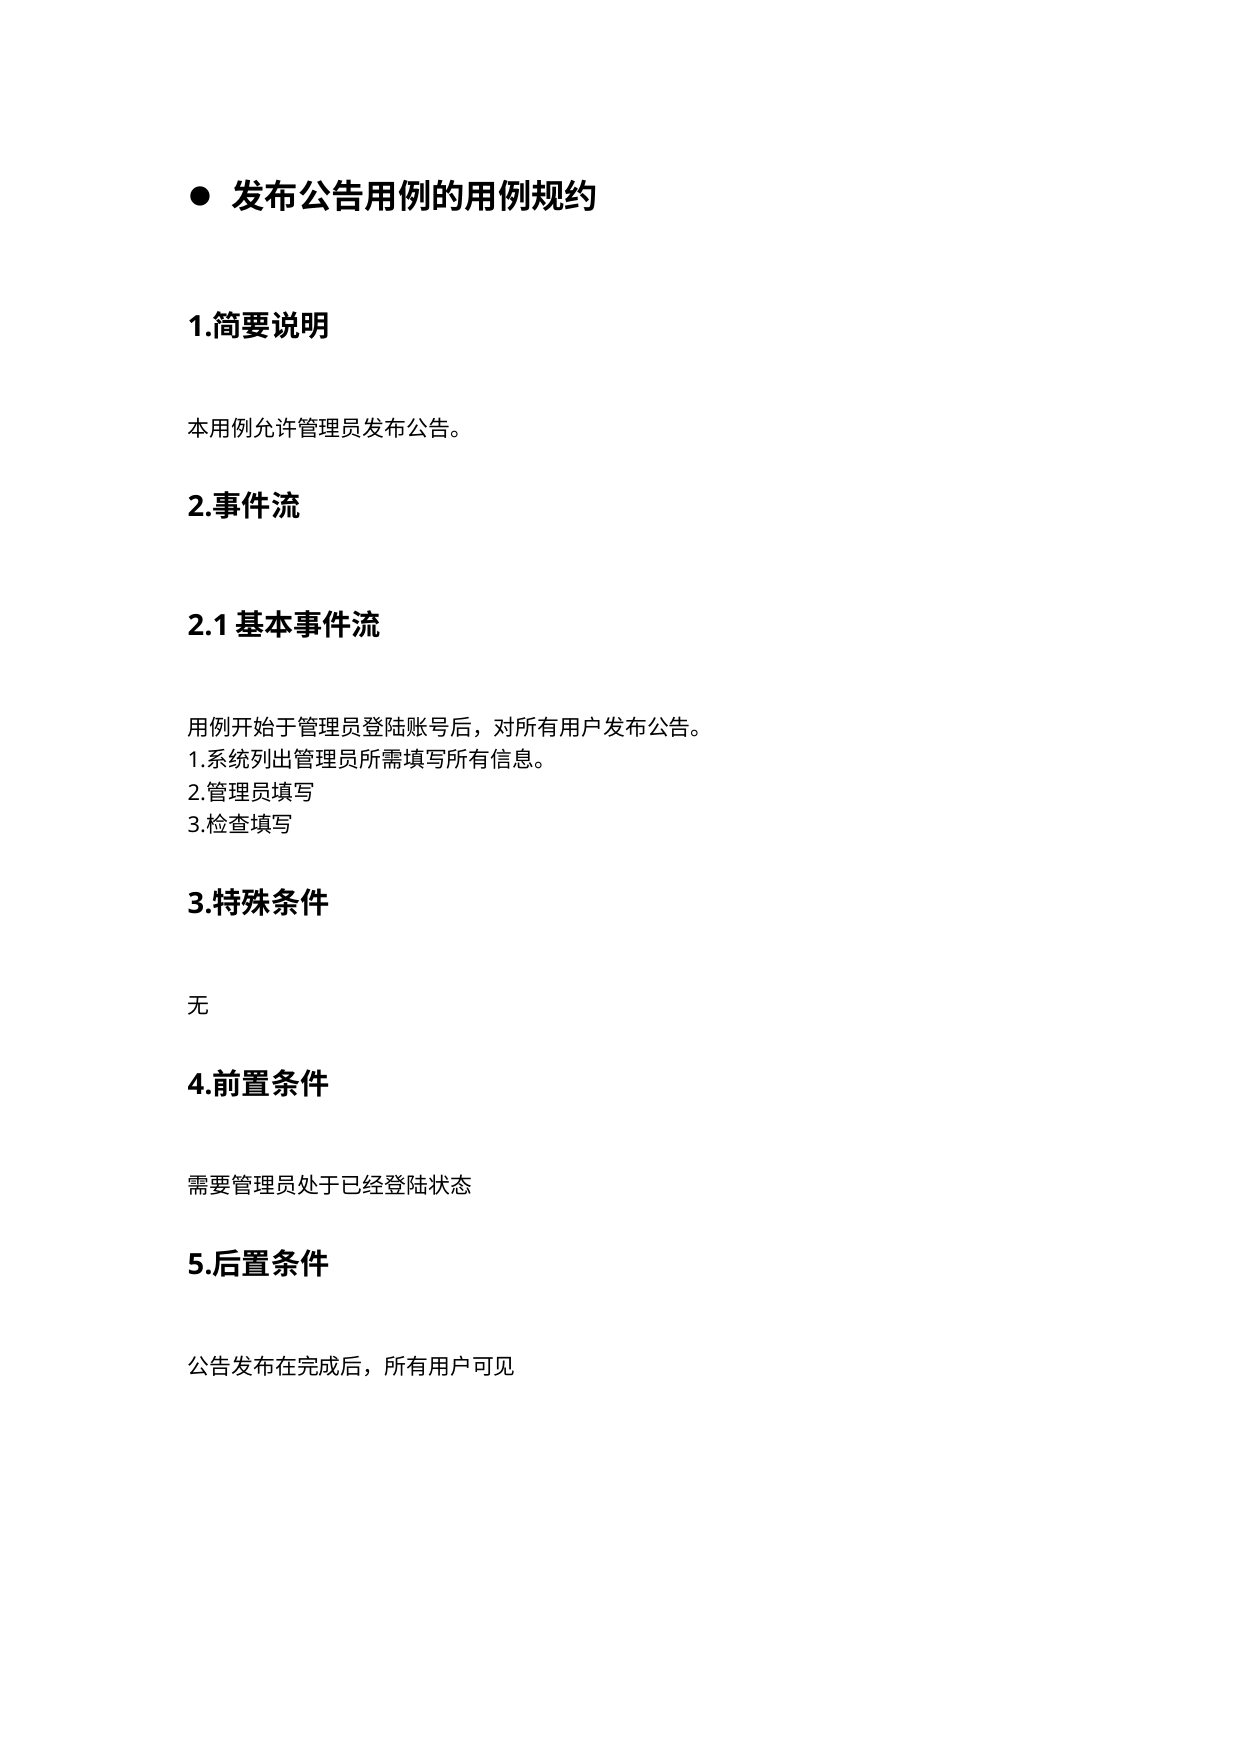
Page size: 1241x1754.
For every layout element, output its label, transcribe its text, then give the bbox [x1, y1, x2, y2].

subtitle 2.事件流 [187, 472, 1053, 537]
text 2.管理员填写 [187, 774, 1053, 807]
subtitle 4.前置条件 [187, 1049, 1053, 1114]
text 3.检查填写 [187, 807, 1053, 839]
text 本用例允许管理员发布公告。 [187, 410, 1053, 443]
text 1.系统列出管理员所需填写所有信息。 [187, 742, 1053, 774]
subtitle 1.简要说明 [187, 291, 1053, 356]
text 公告发布在完成后，所有用户可见 [187, 1348, 1053, 1381]
subtitle 5.后置条件 [187, 1230, 1053, 1295]
subtitle 3.特殊条件 [187, 869, 1053, 934]
subtitle 发布公告用例的用例规约 [187, 162, 1053, 227]
text 无 [187, 987, 1053, 1020]
subtitle 2.1基本事件流 [187, 591, 1053, 656]
text 需要管理员处于已经登陆状态 [187, 1168, 1053, 1201]
text 用例开始于管理员登陆账号后，对所有用户发布公告。 [187, 709, 1053, 742]
